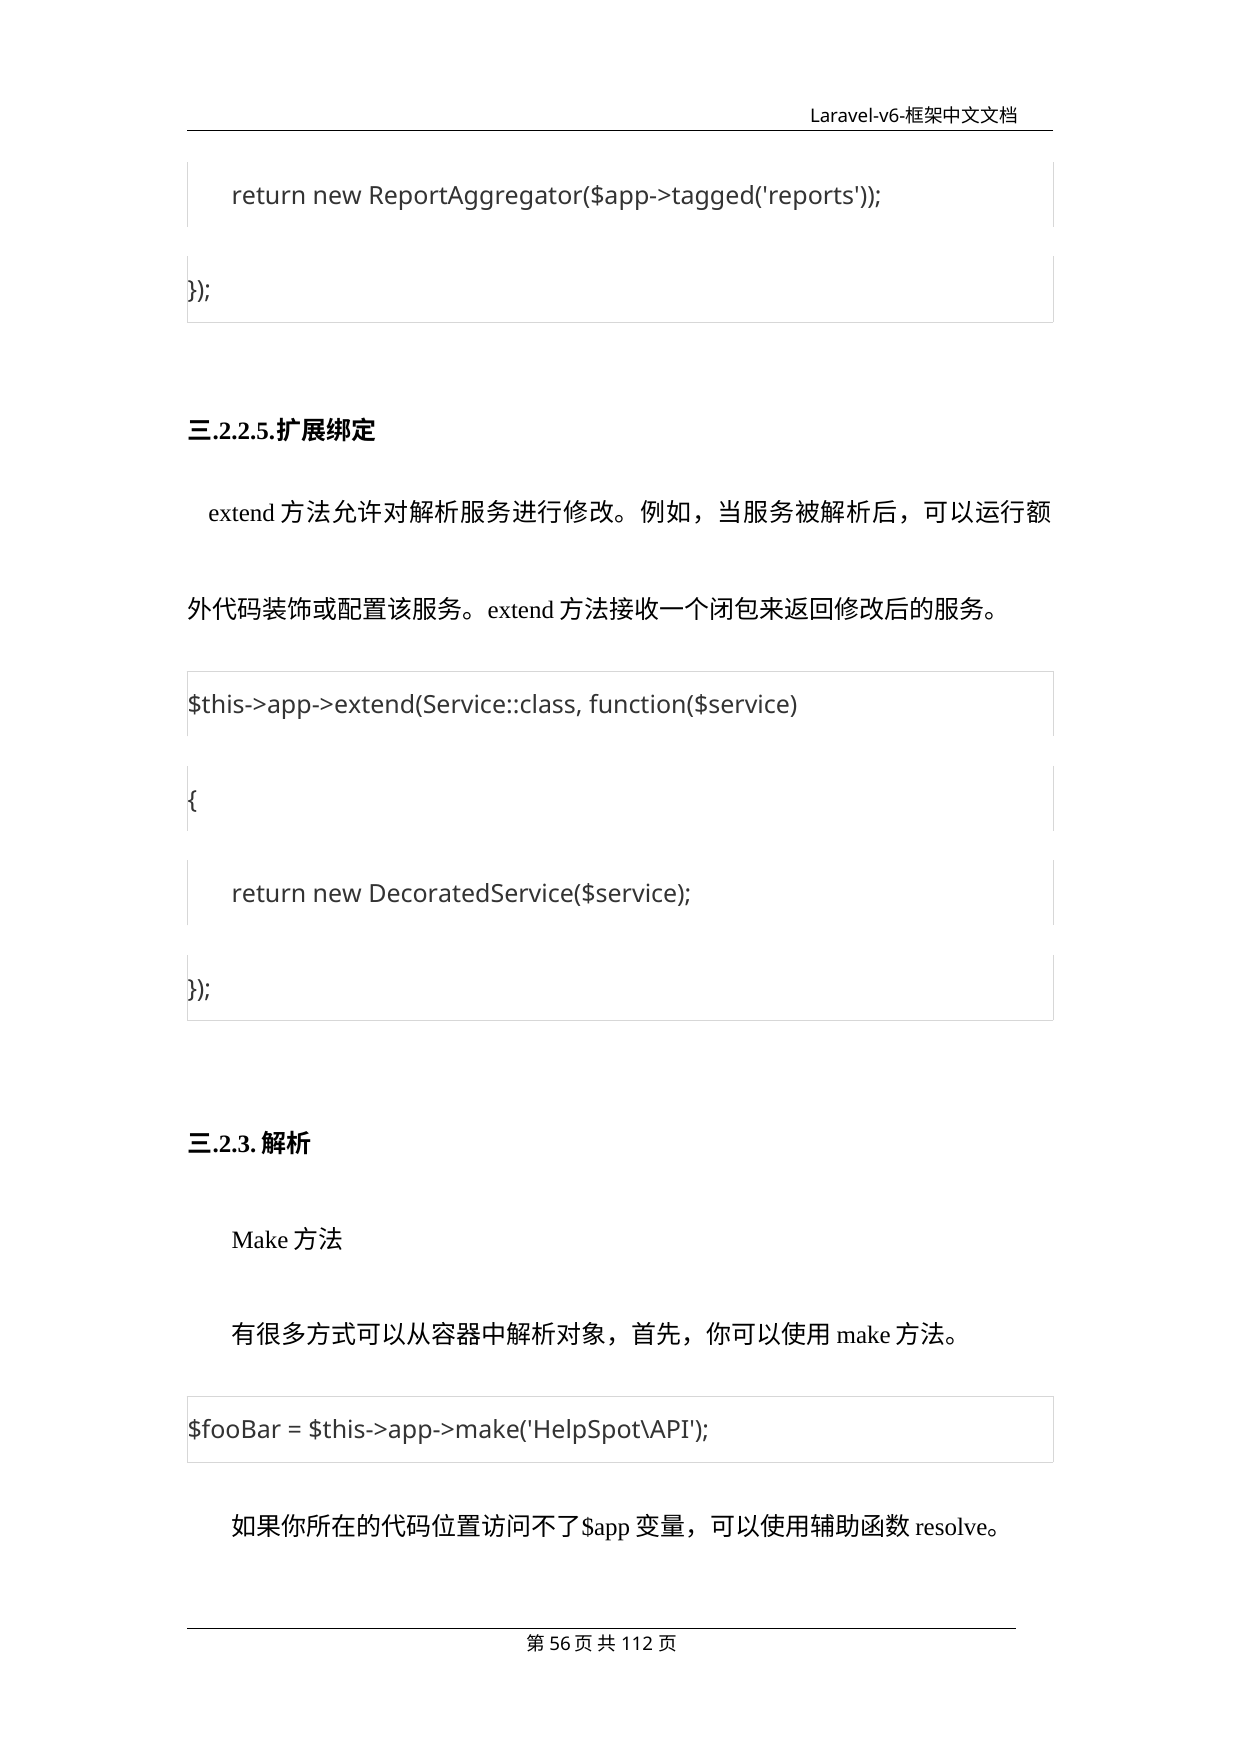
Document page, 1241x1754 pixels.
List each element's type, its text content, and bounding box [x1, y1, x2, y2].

text $this->app->extend(Service::class, function($service) [188, 672, 1053, 736]
subtitle 扩展绑定 [187, 411, 1053, 447]
text }); [188, 256, 1053, 322]
text return new DecoratedService($service); [188, 860, 1053, 925]
text $fooBar = $this->app->make('HelpSpot\API'); [188, 1397, 1053, 1462]
text 有很多方式可以从容器中解析对象，首先，你可以使用make方法。 [187, 1300, 1053, 1365]
subtitle 解析 [187, 1109, 1053, 1174]
text }); [188, 955, 1053, 1020]
text Make方法 [187, 1205, 1053, 1270]
text { [188, 766, 1053, 831]
text return new ReportAggregator($app->tagged('reports')); [188, 162, 1053, 227]
text extend方法允许对解析服务进行修改。例如，当服务被解析后，可以运行额外代码装饰或配置该服务。extend方法接收一个闭包来返回修改后的服务。 [187, 478, 1053, 640]
text 如果你所在的代码位置访问不了$app变量，可以使用辅助函数resolve。 [187, 1492, 1053, 1557]
